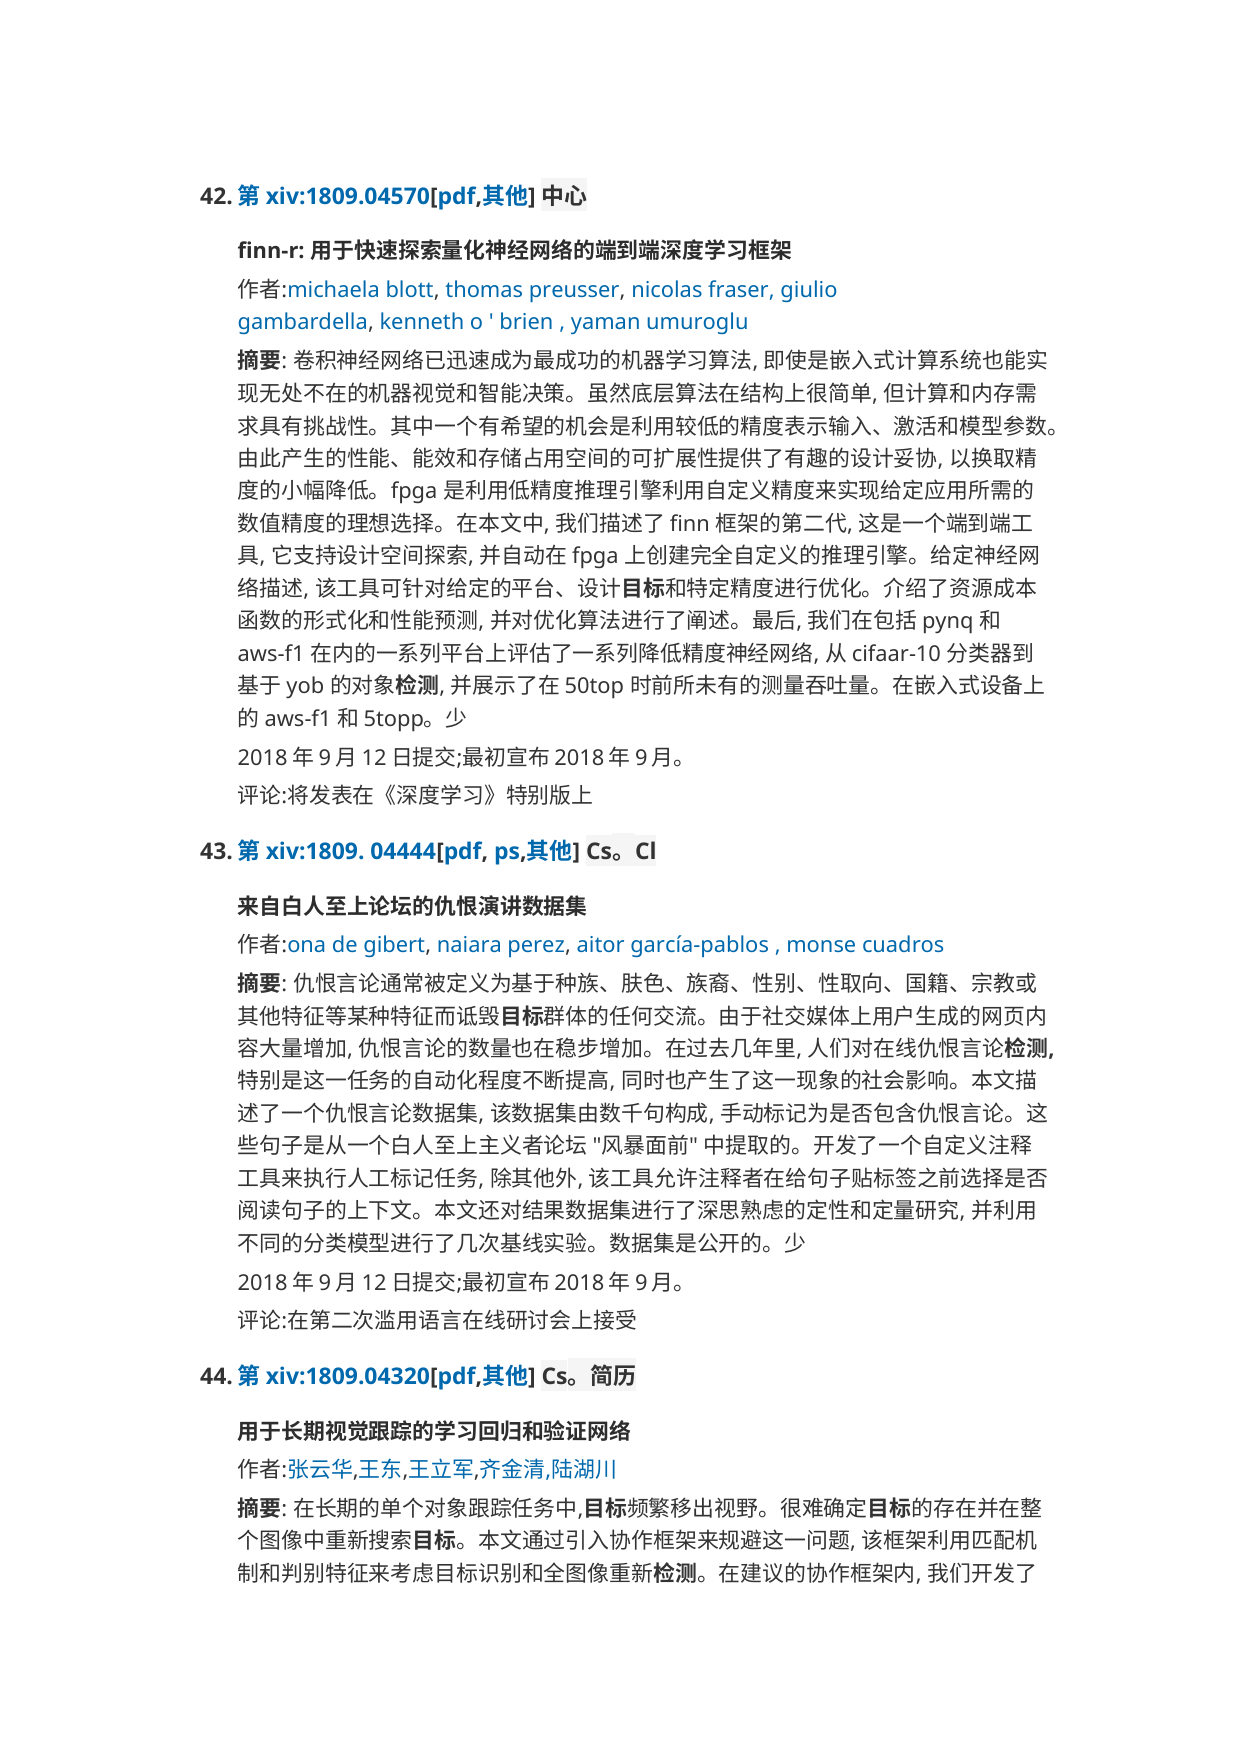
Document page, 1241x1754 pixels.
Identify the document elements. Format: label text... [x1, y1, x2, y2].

list 第 xiv:1809.04570[pdf,其他] 中心 [200, 162, 1053, 227]
text 来自白人至上论坛的仇恨演讲数据集 [237, 888, 1053, 921]
text 摘要: 仇恨言论通常被定义为基于种族、肤色、族裔、性别、性取向、国籍、宗教或其他特征等某种特征而诋毁目标群体的任何交流。由于社交媒体上用户生成的网页内容大量增加, 仇恨言论的数量也在稳步增加。在过去几年里, 人们对在线仇恨言论检测,特别是这一任务的自动化程度不断提高, 同时也产生了这一现象的社会影响。本文描述了一个仇恨言论数据集, 该数据集由数千句构成, 手动标记为是否包含仇恨言论。这些句子是从一个白人至上主义者论坛 "风暴面前" 中提取的。开发了一个自定义注释工具来执行人工标记任务, 除其他外, 该工具允许注释者在给句子贴标签之前选择是否阅读句子的上下文。本文还对结果数据集进行了深思熟虑的定性和定量研究, 并利用不同的分类模型进行了几次基线实验。数据集是公开的。少 [237, 966, 1053, 1258]
text 评论:将发表在《深度学习》特别版上 [237, 778, 1053, 811]
text 作者:张云华,王东,王立军,齐金清,陆湖川 [237, 1452, 1053, 1484]
text 2018年9月12日提交;最初宣布2018年9月。 [237, 1264, 1053, 1297]
text 2018年9月12日提交;最初宣布2018年9月。 [237, 739, 1053, 772]
text finn-r: 用于快速探索量化神经网络的端到端深度学习框架 [237, 233, 1053, 266]
text 作者:michaela blott, thomas preusser, nicolas fraser, giulio gambardella, kenneth o ' brien , yaman umuroglu [237, 272, 1053, 337]
text 作者:ona de gibert, naiara perez, aitor garcía-pablos , monse cuadros [237, 927, 1053, 959]
text 用于长期视觉跟踪的学习回归和验证网络 [237, 1413, 1053, 1446]
list 第 xiv:1809.04320[pdf,其他] Cs。简历 [200, 1342, 1053, 1407]
text 摘要: 卷积神经网络已迅速成为最成功的机器学习算法, 即使是嵌入式计算系统也能实现无处不在的机器视觉和智能决策。虽然底层算法在结构上很简单, 但计算和内存需求具有挑战性。其中一个有希望的机会是利用较低的精度表示输入、激活和模型参数。由此产生的性能、能效和存储占用空间的可扩展性提供了有趣的设计妥协, 以换取精度的小幅降低。fpga 是利用低精度推理引擎利用自定义精度来实现给定应用所需的数值精度的理想选择。在本文中, 我们描述了 finn 框架的第二代, 这是一个端到端工具, 它支持设计空间探索, 并自动在 fpga 上创建完全自定义的推理引擎。给定神经网络描述, 该工具可针对给定的平台、设计目标和特定精度进行优化。介绍了资源成本函数的形式化和性能预测, 并对优化算法进行了阐述。最后, 我们在包括 pynq 和 aws-f1 在内的一系列平台上评估了一系列降低精度神经网络, 从 cifaar-10 分类器到基于 yob 的对象检测, 并展示了在50top 时前所未有的测量吞吐量。在嵌入式设备上的 aws-f1 和5topp。少 [237, 343, 1053, 733]
text 评论:在第二次滥用语言在线研讨会上接受 [237, 1303, 1053, 1336]
list 第 xiv:1809. 04444[pdf, ps,其他] Cs。Cl [200, 817, 1053, 882]
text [237, 1491, 1053, 1588]
